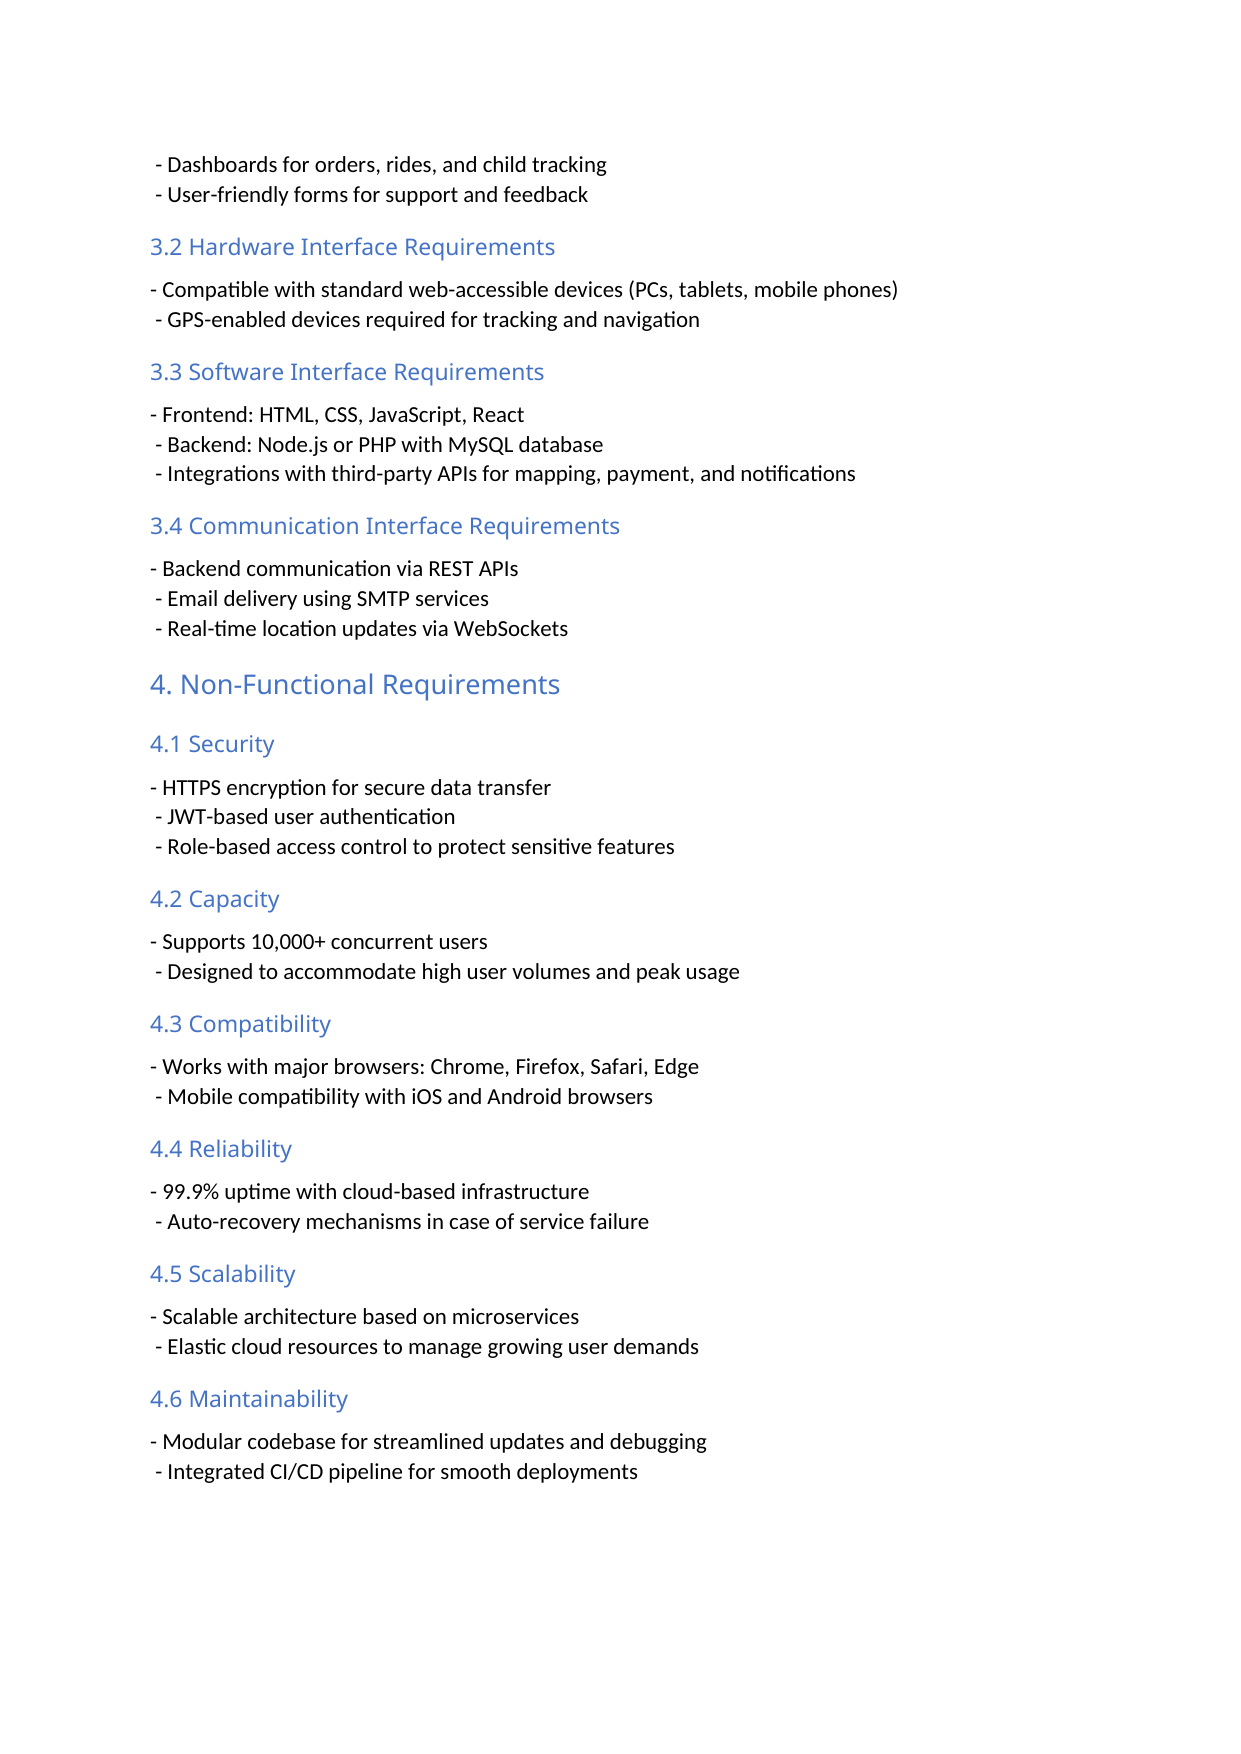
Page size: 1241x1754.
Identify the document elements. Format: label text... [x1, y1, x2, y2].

text - Frontend: HTML, CSS, JavaScript, React - Backend: Node.js or PHP with MySQL database - Integrations with third-party APIs for mapping, payment, and notifications [150, 400, 1090, 488]
subtitle 3.3 Software Interface Requirements [150, 356, 1090, 387]
subtitle 4. Non-Functional Requirements [150, 665, 1090, 702]
subtitle 4.2 Capacity [150, 883, 1090, 914]
text - Modular codebase for streamlined updates and debugging - Integrated CI/CD pipeline for smooth deployments [150, 1427, 1090, 1485]
subtitle 4.3 Compatibility [150, 1008, 1090, 1039]
subtitle 4.6 Maintainability [150, 1383, 1090, 1414]
text - Scalable architecture based on microservices - Elastic cloud resources to manage growing user demands [150, 1302, 1090, 1360]
subtitle 4.4 Reliability [150, 1133, 1090, 1164]
subtitle 4.5 Scalability [150, 1258, 1090, 1289]
text - Supports 10,000+ concurrent users - Designed to accommodate high user volumes and peak usage [150, 927, 1090, 985]
text - Works with major browsers: Chrome, Firefox, Safari, Edge - Mobile compatibility with iOS and Android browsers [150, 1052, 1090, 1110]
subtitle 3.4 Communication Interface Requirements [150, 510, 1090, 542]
subtitle 3.2 Hardware Interface Requirements [150, 231, 1090, 262]
text - Backend communication via REST APIs - Email delivery using SMTP services - Real-time location updates via WebSockets [150, 554, 1090, 642]
text - 99.9% uptime with cloud-based infrastructure - Auto-recovery mechanisms in case of service failure [150, 1177, 1090, 1235]
text - Compatible with standard web-accessible devices (PCs, tablets, mobile phones) - GPS-enabled devices required for tracking and navigation [150, 275, 1090, 333]
text - HTTPS encryption for secure data transfer - JWT-based user authentication - Role-based access control to protect sensitive features [150, 773, 1090, 860]
subtitle 4.1 Security [150, 728, 1090, 759]
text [150, 150, 1090, 208]
